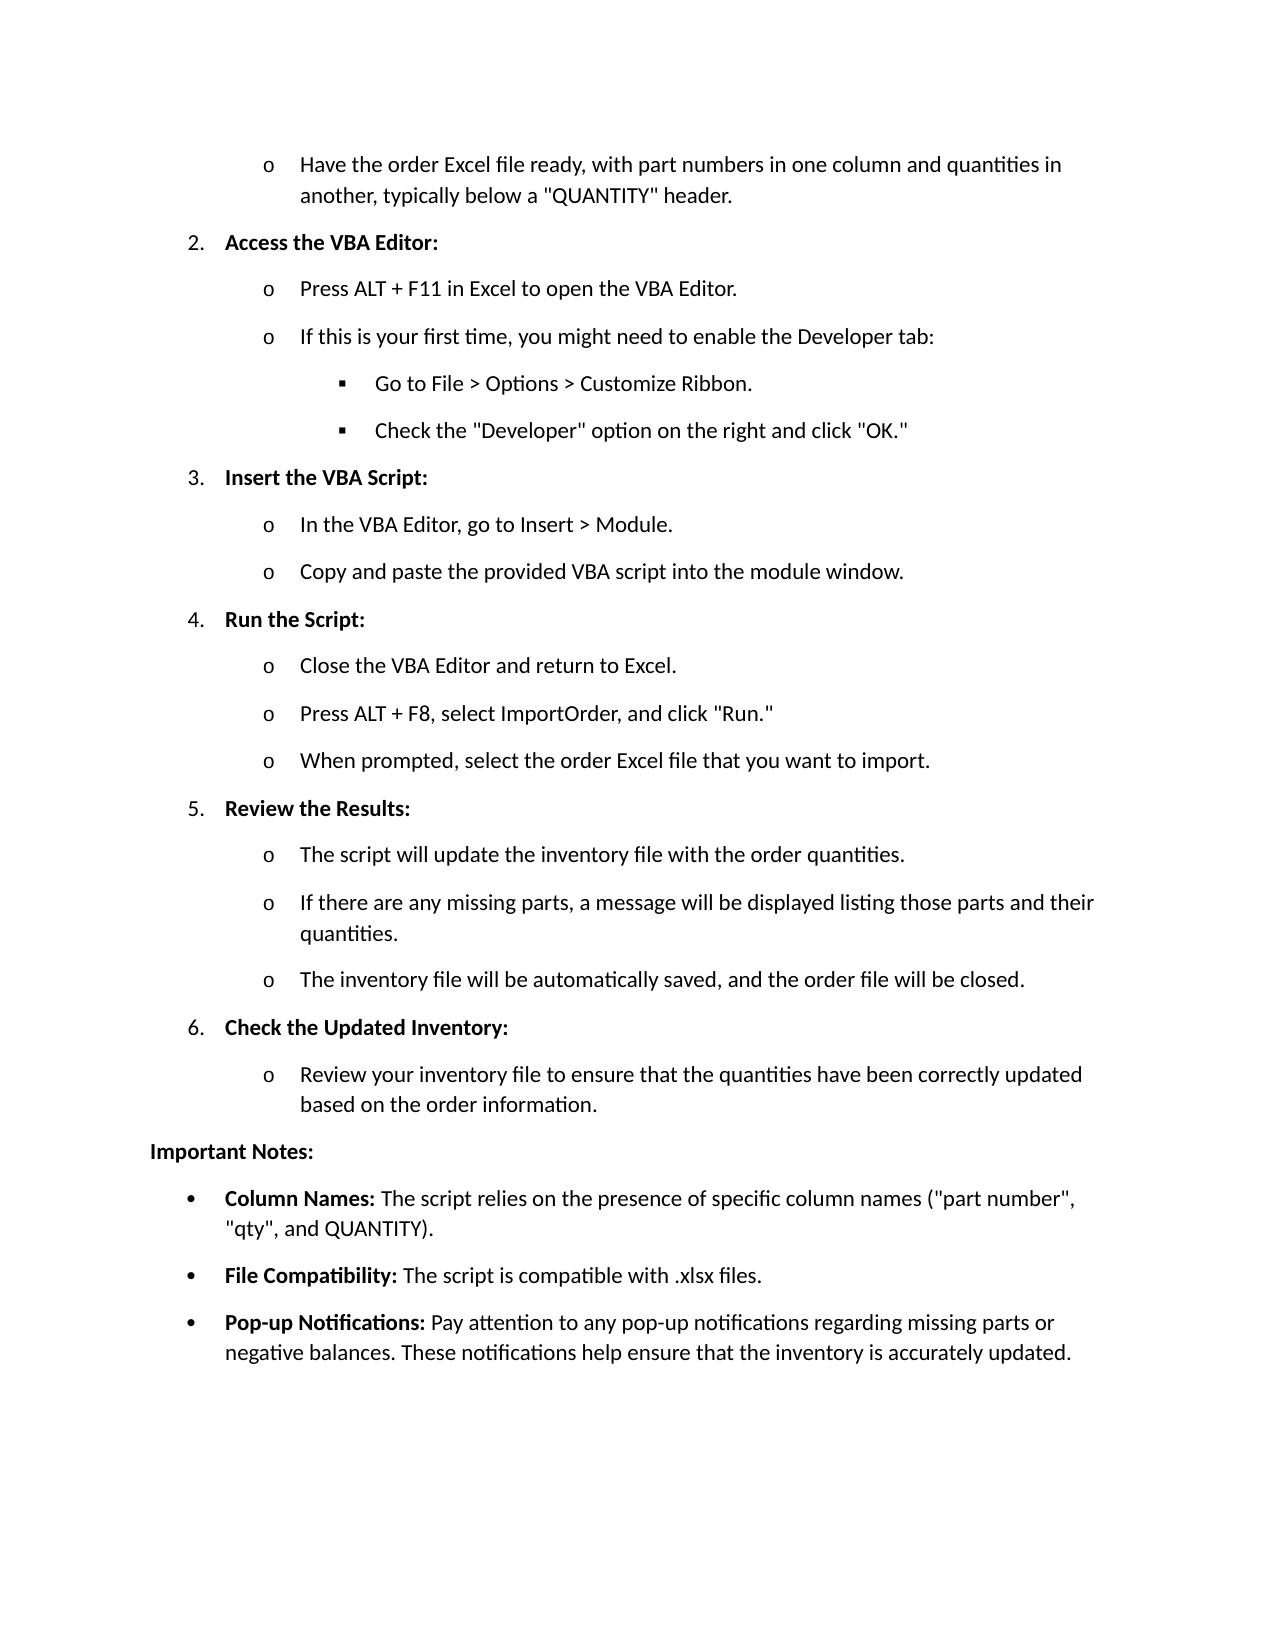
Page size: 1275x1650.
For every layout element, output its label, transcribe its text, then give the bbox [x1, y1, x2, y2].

list Review the Results: [187, 794, 1125, 822]
list When prompted, select the order Excel file that you want to import. [262, 746, 1125, 775]
list If there are any missing parts, a message will be displayed listing those parts and their quantities. [262, 888, 1125, 947]
list Review your inventory file to ensure that the quantities have been correctly updated based on the order information. [262, 1060, 1125, 1119]
list Run the Script: [187, 605, 1125, 633]
list Close the VBA Editor and return to Excel. [262, 652, 1125, 680]
list File Compatibility: The script is compatible with .xlsx files. [187, 1261, 1125, 1289]
list Access the VBA Editor: [187, 228, 1125, 256]
list Press ALT + F11 in Excel to open the VBA Editor. [262, 274, 1125, 303]
text Important Notes: [150, 1137, 1125, 1166]
list Have the order Excel file ready, with part numbers in one column and quantities in another, typically below a "QUANTITY" header. [262, 150, 1125, 209]
list In the VBA Editor, go to Insert > Module. [262, 510, 1125, 538]
list Check the Updated Inventory: [187, 1013, 1125, 1041]
list The inventory file will be automatically saved, and the order file will be closed. [262, 966, 1125, 994]
list Column Names: The script relies on the presence of specific column names ("part number", "qty", and QUANTITY). [187, 1184, 1125, 1243]
list Check the "Developer" option on the right and click "OK." [337, 416, 1125, 444]
list If this is your first time, you might need to enable the Developer tab: [262, 322, 1125, 350]
list Press ALT + F8, select ImportOrder, and click "Run." [262, 699, 1125, 727]
list Pop-up Notifications: Pay attention to any pop-up notifications regarding missing parts or negative balances. These notifications help ensure that the inventory is accurately updated. [187, 1308, 1125, 1367]
list Insert the VBA Script: [187, 463, 1125, 491]
list The script will update the inventory file with the order quantities. [262, 841, 1125, 869]
list Copy and paste the provided VBA script into the module window. [262, 557, 1125, 586]
list Go to File > Options > Customize Ribbon. [337, 369, 1125, 397]
